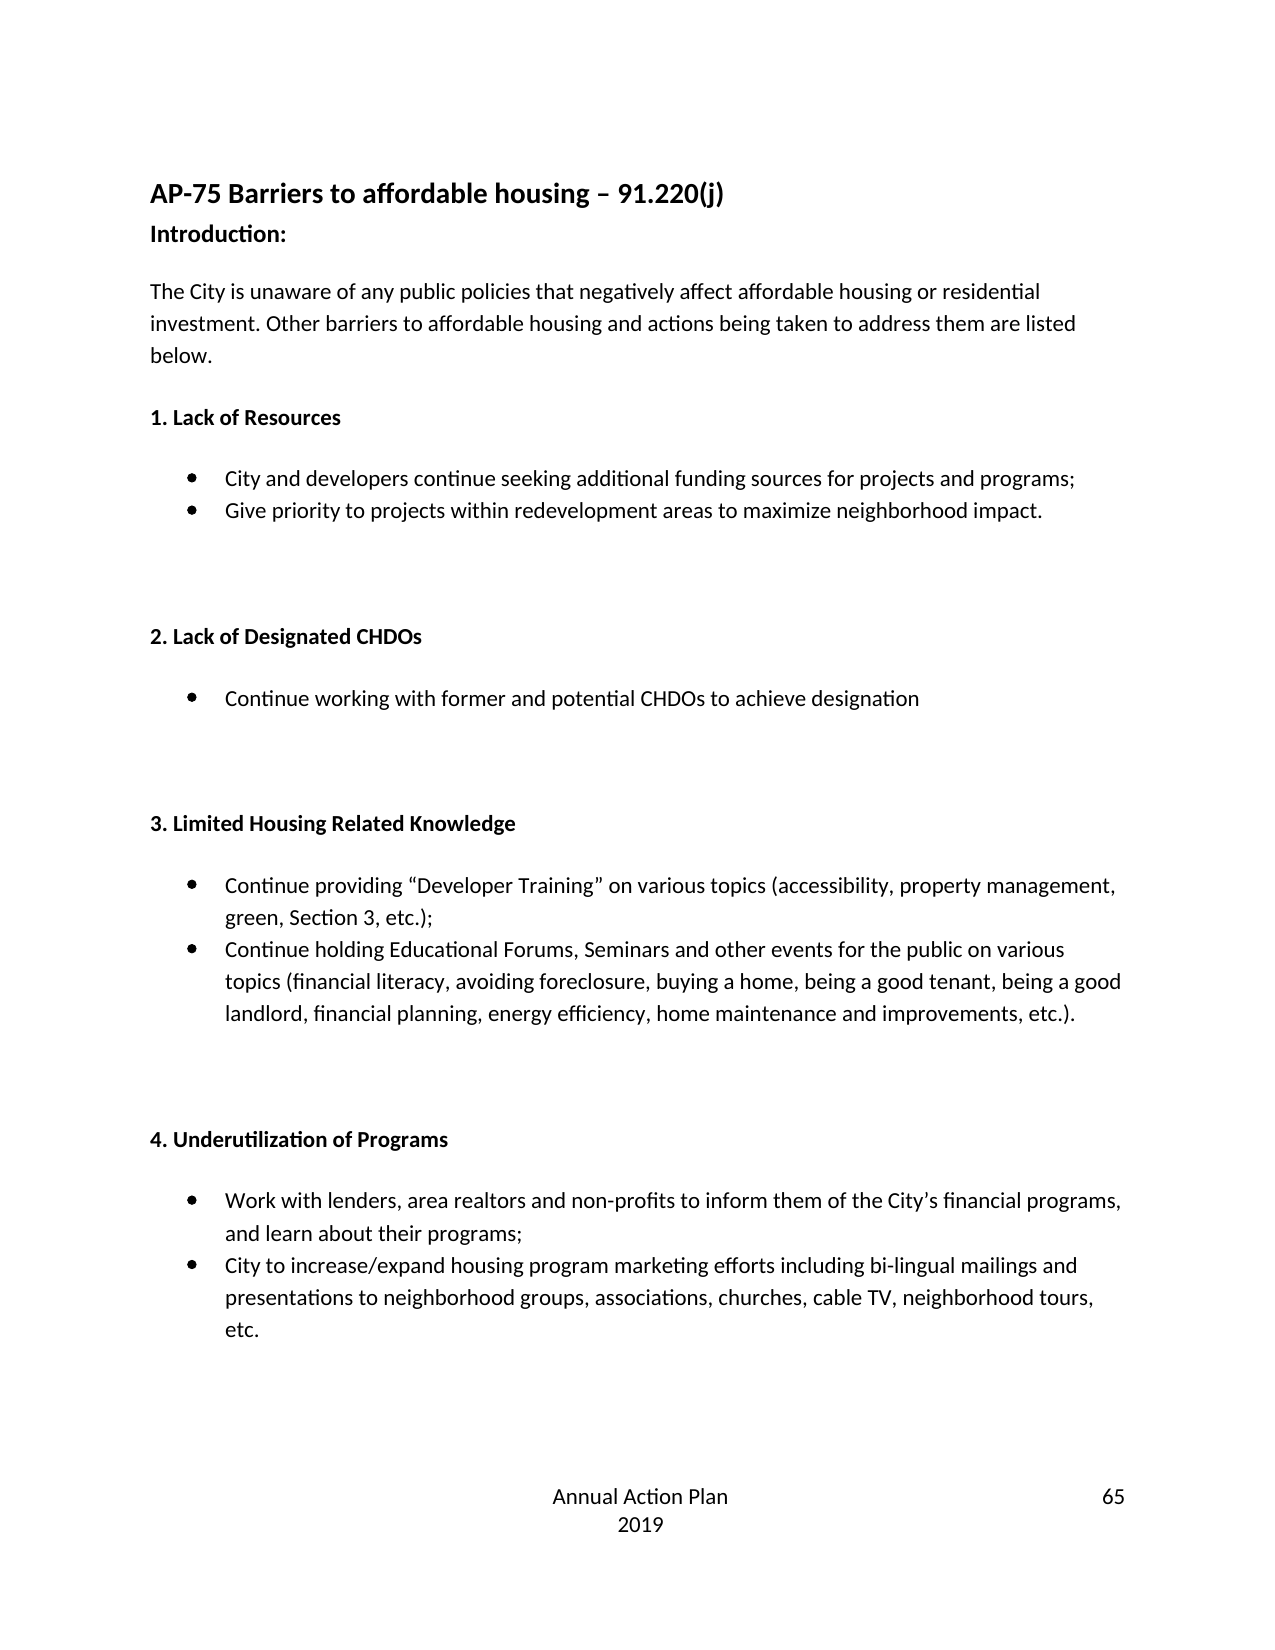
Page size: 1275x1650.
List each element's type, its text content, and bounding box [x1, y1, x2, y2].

text 1. Lack of Resources [150, 403, 1125, 431]
subtitle AP-75 Barriers to affordable housing – 91.220(j) [150, 175, 1125, 211]
text 2. Lack of Designated CHDOs [150, 622, 1125, 650]
text 3. Limited Housing Related Knowledge [150, 809, 1125, 837]
list Continue holding Educational Forums, Seminars and other events for the public on various topics (financial literacy, avoiding foreclosure, buying a home, being a good tenant, being a good landlord, financial planning, energy efficiency, home maintenance and improvements, etc.). [187, 935, 1125, 1092]
list Work with lenders, area realtors and non-profits to inform them of the City’s financial programs, and learn about their programs; [187, 1187, 1125, 1247]
list City to increase/expand housing program marketing efforts including bi-lingual mailings and presentations to neighborhood groups, associations, churches, cable TV, neighborhood tours, etc. [187, 1251, 1125, 1408]
text The City is unaware of any public policies that negatively affect affordable housing or residential investment. Other barriers to affordable housing and actions being taken to address them are listed below. [150, 277, 1125, 370]
list Give priority to projects within redevelopment areas to maximize neighborhood impact. [187, 497, 1125, 589]
list Continue providing “Developer Training” on various topics (accessibility, property management, green, Section 3, etc.); [187, 871, 1125, 931]
list City and developers continue seeking additional funding sources for projects and programs; [187, 464, 1125, 492]
list Continue working with former and potential CHDOs to achieve designation [187, 684, 1125, 776]
text Introduction: [150, 222, 1125, 248]
text 4. Underutilization of Programs [150, 1125, 1125, 1153]
